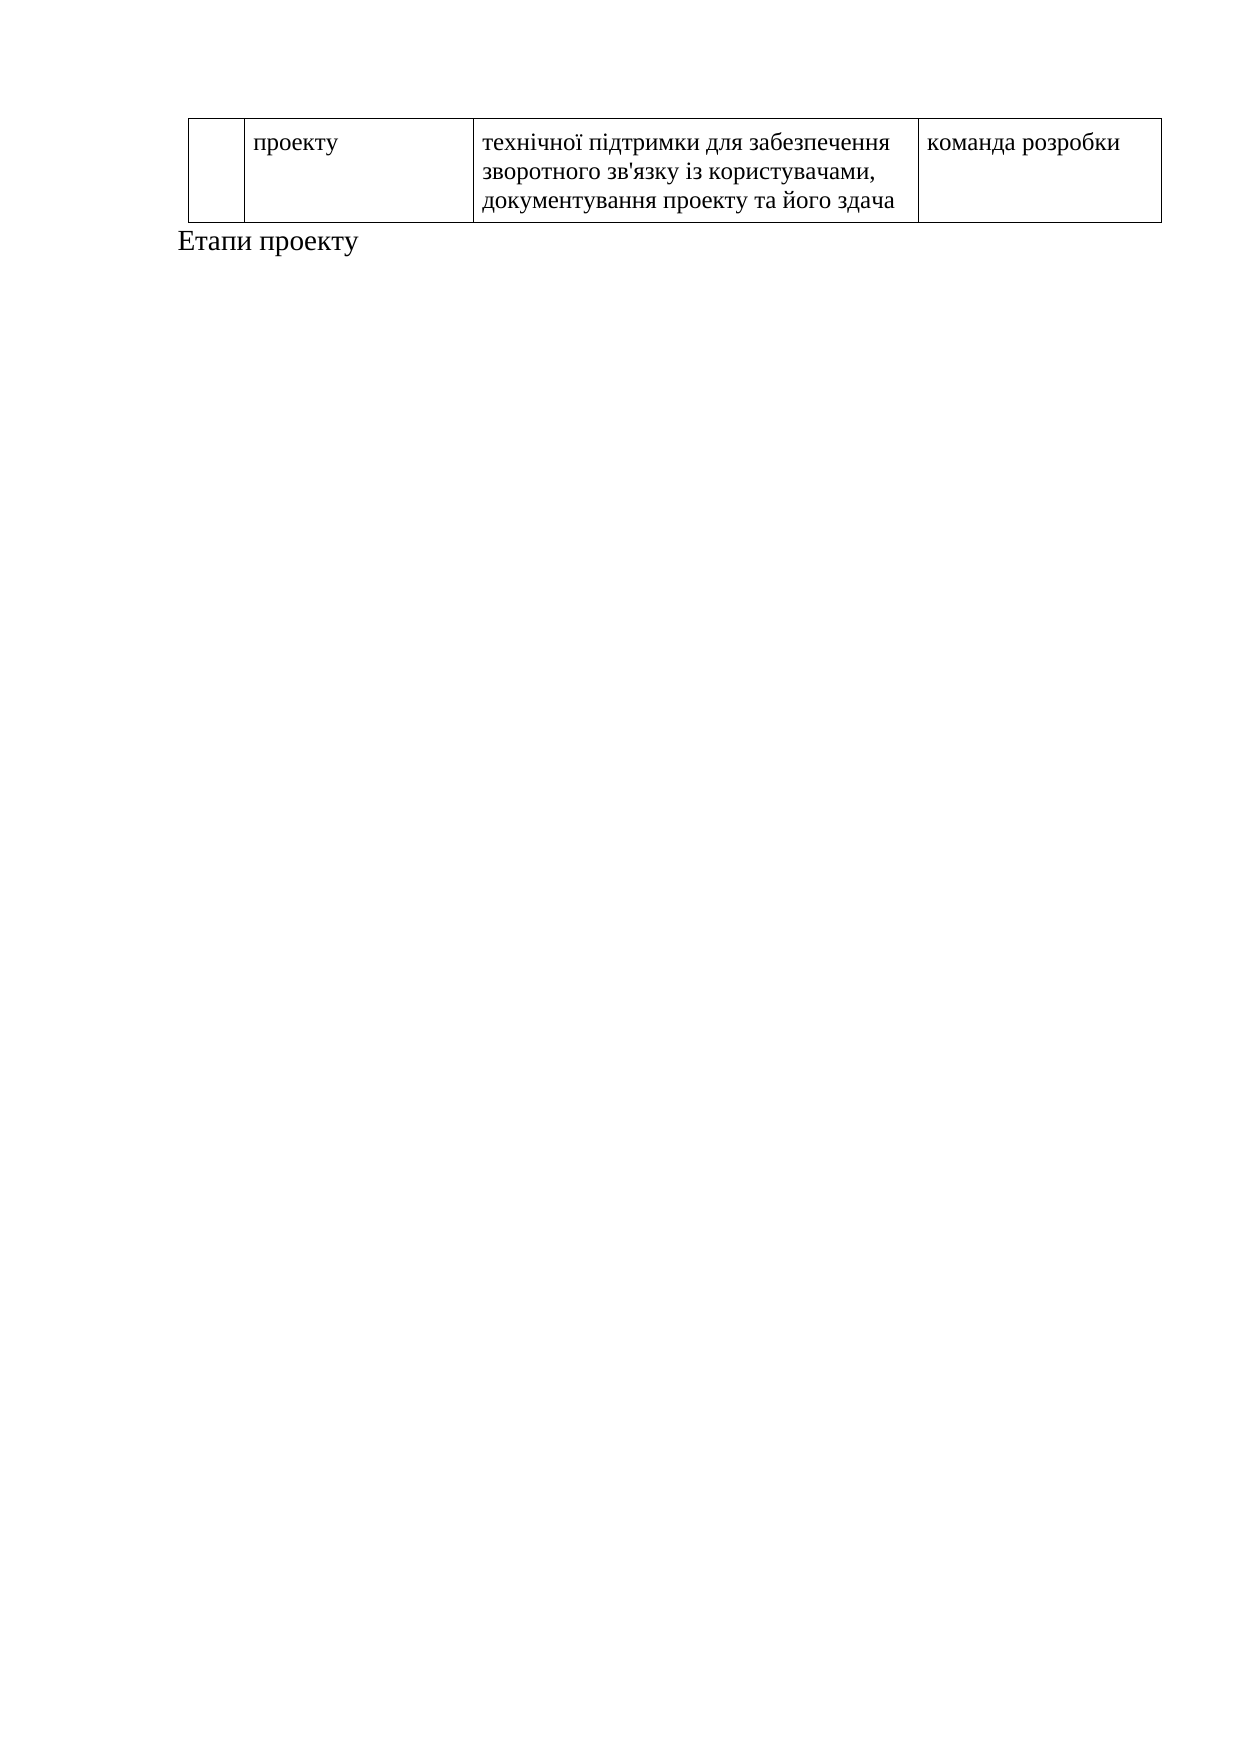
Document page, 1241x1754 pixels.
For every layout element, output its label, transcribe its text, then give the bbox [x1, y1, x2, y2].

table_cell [474, 119, 918, 222]
text Етапи проекту [177, 223, 1152, 257]
table_cell 7 [189, 119, 244, 222]
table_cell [919, 119, 1161, 222]
table_cell Завершення проекту [245, 119, 473, 222]
